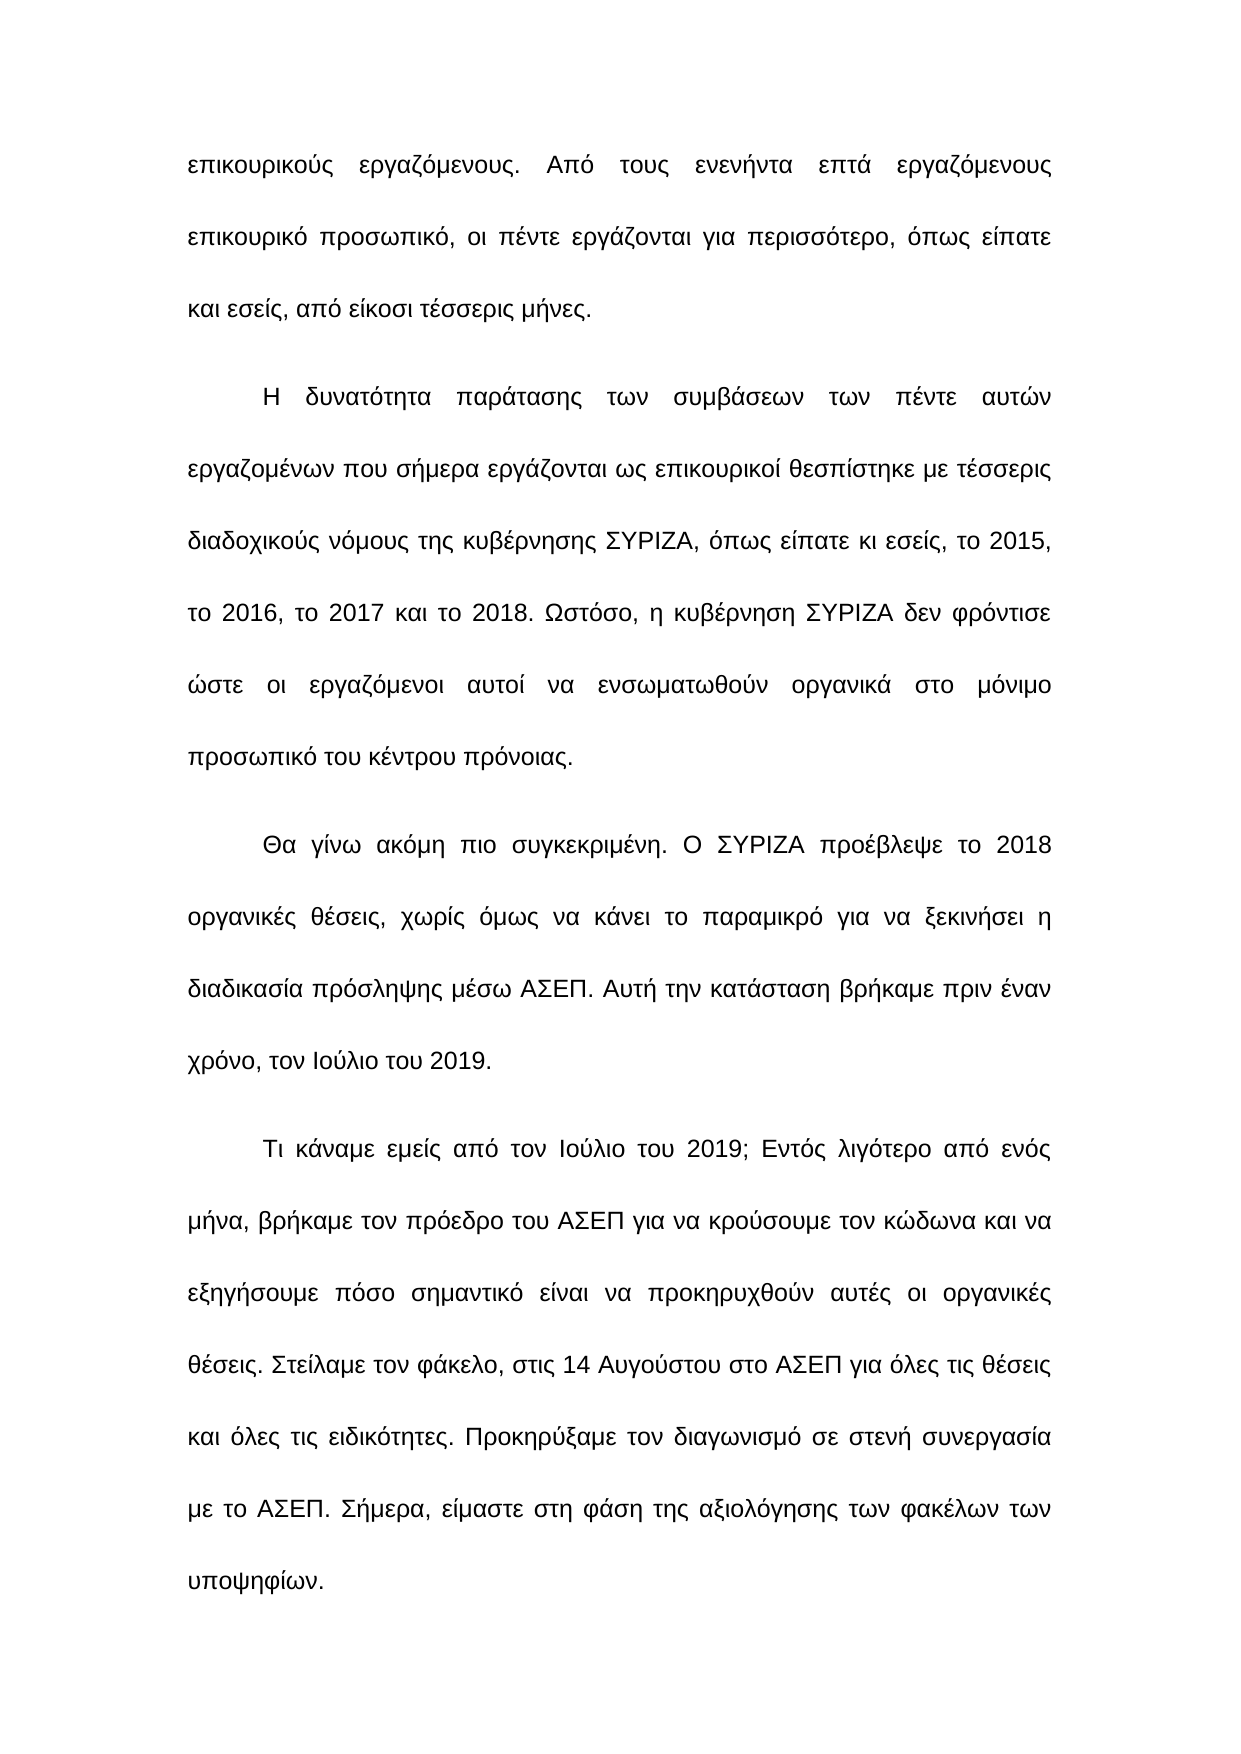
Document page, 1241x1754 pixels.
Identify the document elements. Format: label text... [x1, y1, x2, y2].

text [187, 150, 1053, 322]
text Η δυνατότητα παράτασης των συμβάσεων των πέντε αυτών εργαζομένων που σήμερα εργάζονται ως επικουρικοί θεσπίστηκε με τέσσερις διαδοχικούς νόμους της κυβέρνησης ΣΥΡΙΖΑ, όπως είπατε κι εσείς, το 2015, το 2016, το 2017 και το 2018. Ωστόσο, η κυβέρνηση ΣΥΡΙΖΑ δεν φρόντισε ώστε οι εργαζόμενοι αυτοί να ενσωματωθούν οργανικά στο μόνιμο προσωπικό του κέντρου πρόνοιας. [187, 382, 1053, 770]
text Τι κάναμε εμείς από τον Ιούλιο του 2019; Εντός λιγότερο από ενός μήνα, βρήκαμε τον πρόεδρο του ΑΣΕΠ για να κρούσουμε τον κώδωνα και να εξηγήσουμε πόσο σημαντικό είναι να προκηρυχθούν αυτές οι οργανικές θέσεις. Στείλαμε τον φάκελο, στις 14 Αυγούστου στο ΑΣΕΠ για όλες τις θέσεις και όλες τις ειδικότητες. Προκηρύξαμε τον διαγωνισμό σε στενή συνεργασία με το ΑΣΕΠ. Σήμερα, είμαστε στη φάση της αξιολόγησης των φακέλων των υποψηφίων. [187, 1134, 1053, 1594]
text Θα γίνω ακόμη πιο συγκεκριμένη. Ο ΣΥΡΙΖΑ προέβλεψε το 2018 οργανικές θέσεις, χωρίς όμως να κάνει το παραμικρό για να ξεκινήσει η διαδικασία πρόσληψης μέσω ΑΣΕΠ. Αυτή την κατάσταση βρήκαμε πριν έναν χρόνο, τον Ιούλιο του 2019. [187, 830, 1053, 1074]
